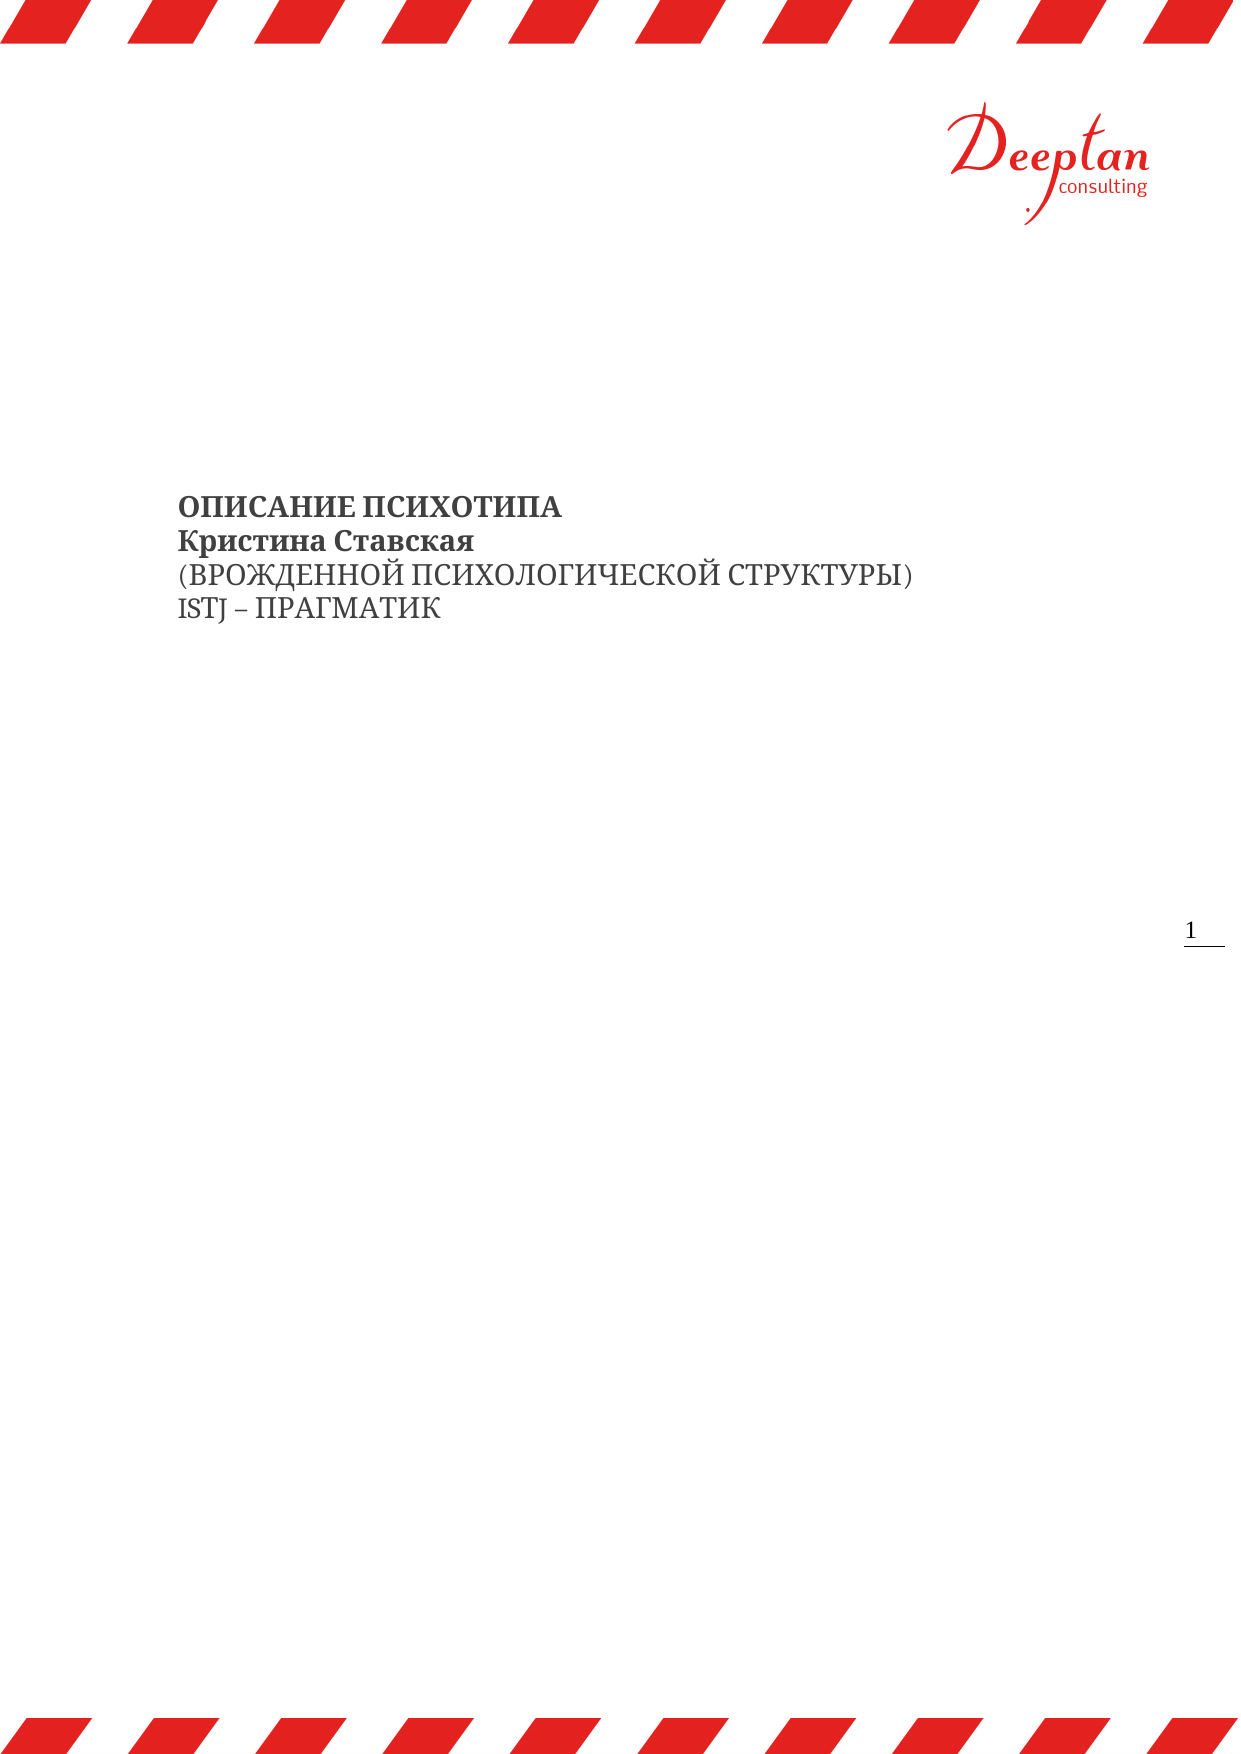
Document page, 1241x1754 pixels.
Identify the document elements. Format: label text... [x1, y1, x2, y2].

text Кристина Ставская [177, 525, 1152, 559]
text (ВРОЖДЕННОЙ ПСИХОЛОГИЧЕСКОЙ СТРУКТУРЫ) [177, 559, 1152, 592]
picture [0, 0, 1234, 233]
text ОПИСАНИЕ ПСИХОТИПА [177, 492, 1152, 525]
picture [0, 1718, 1238, 1754]
text ISТJ – ПРАГМАТИК [177, 592, 1152, 626]
